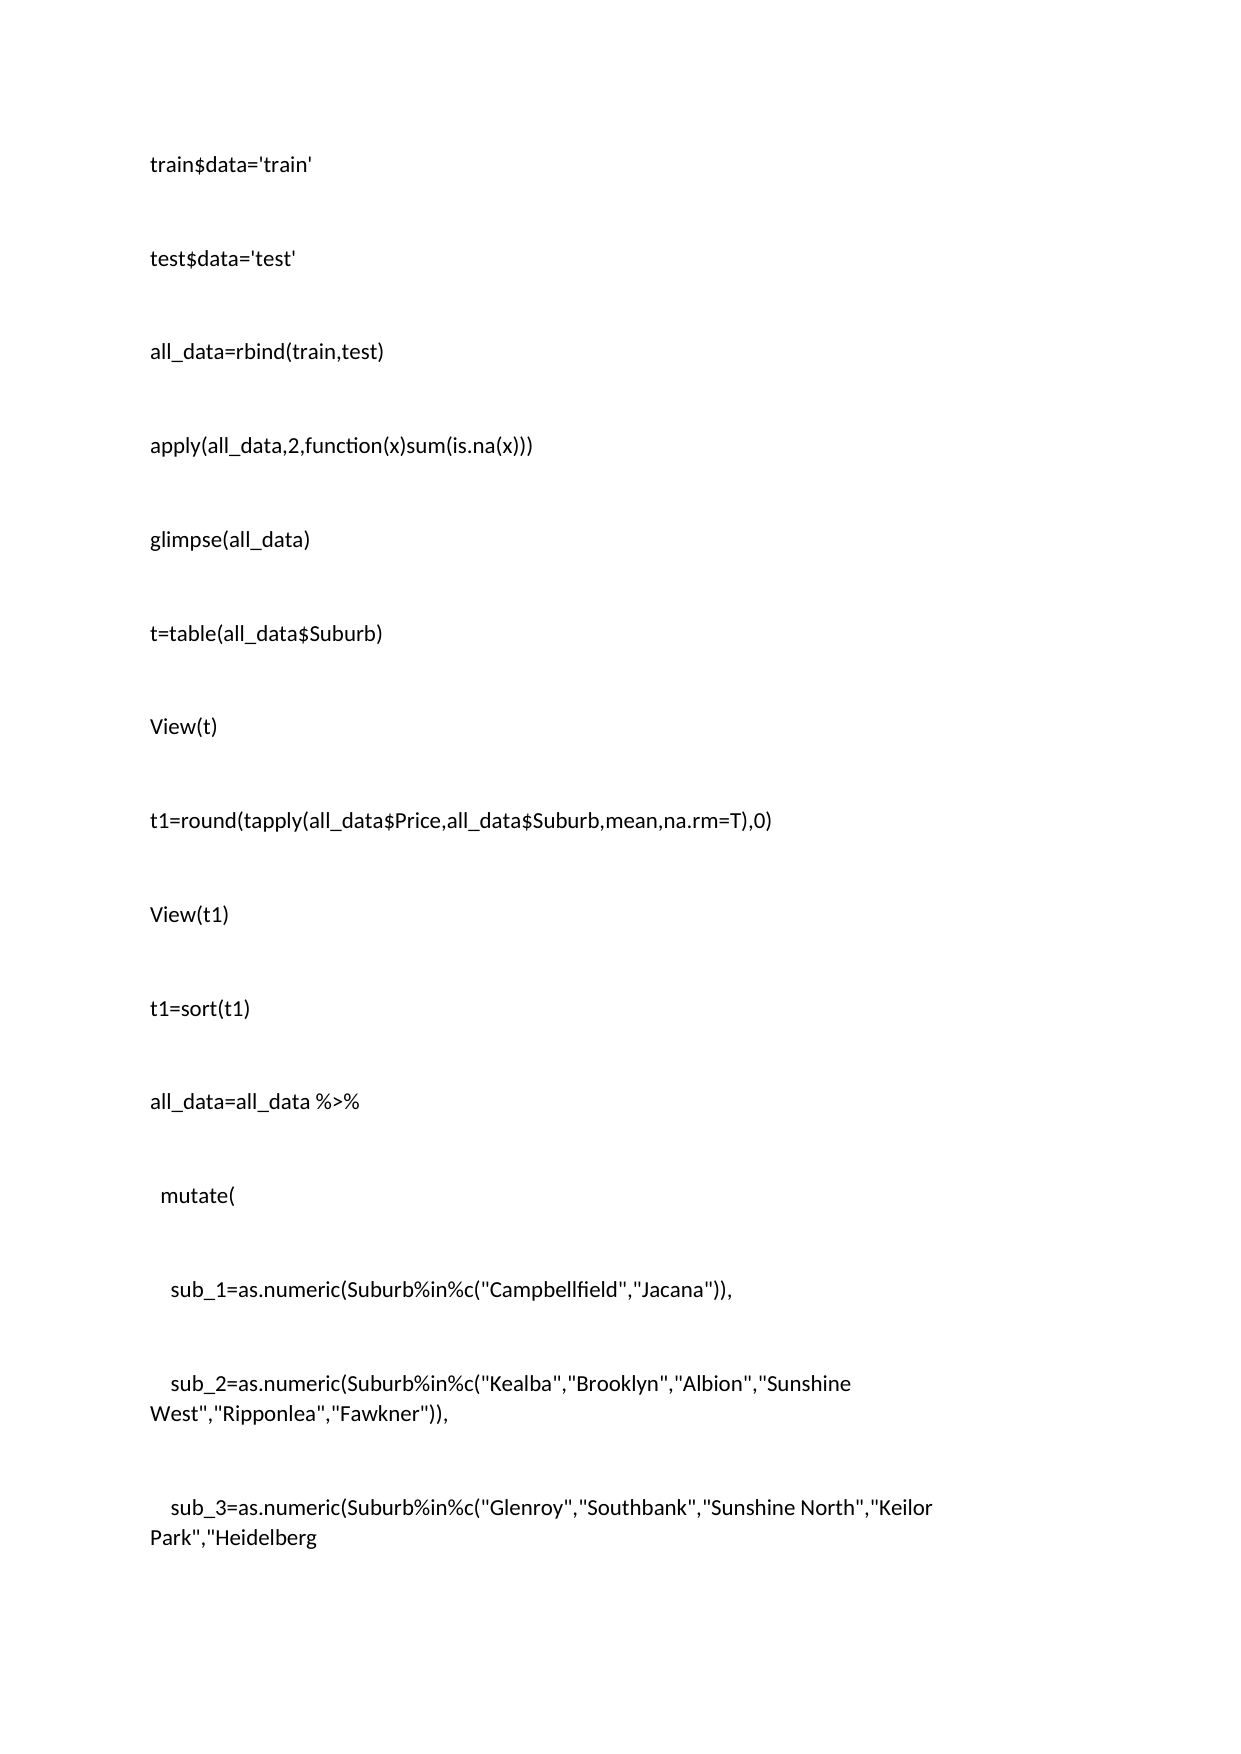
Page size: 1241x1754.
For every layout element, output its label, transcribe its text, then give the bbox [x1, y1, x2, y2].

text View(t) [150, 712, 1090, 741]
text t1=round(tapply(all_data$Price,all_data$Suburb,mean,na.rm=T),0) [150, 806, 1090, 834]
text sub_2=as.numeric(Suburb%in%c("Kealba","Brooklyn","Albion","Sunshine West","Ripponlea","Fawkner")), [150, 1369, 1090, 1427]
text all_data=all_data %>% [150, 1087, 1090, 1116]
text train$data='train' [150, 150, 1090, 178]
text mutate( [150, 1181, 1090, 1209]
text test$data='test' [150, 244, 1090, 272]
text t=table(all_data$Suburb) [150, 619, 1090, 647]
text all_data=rbind(train,test) [150, 337, 1090, 366]
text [150, 1493, 1090, 1551]
text apply(all_data,2,function(x)sum(is.na(x))) [150, 431, 1090, 459]
text glimpse(all_data) [150, 525, 1090, 553]
text t1=sort(t1) [150, 994, 1090, 1022]
text View(t1) [150, 900, 1090, 928]
text sub_1=as.numeric(Suburb%in%c("Campbellfield","Jacana")), [150, 1275, 1090, 1303]
